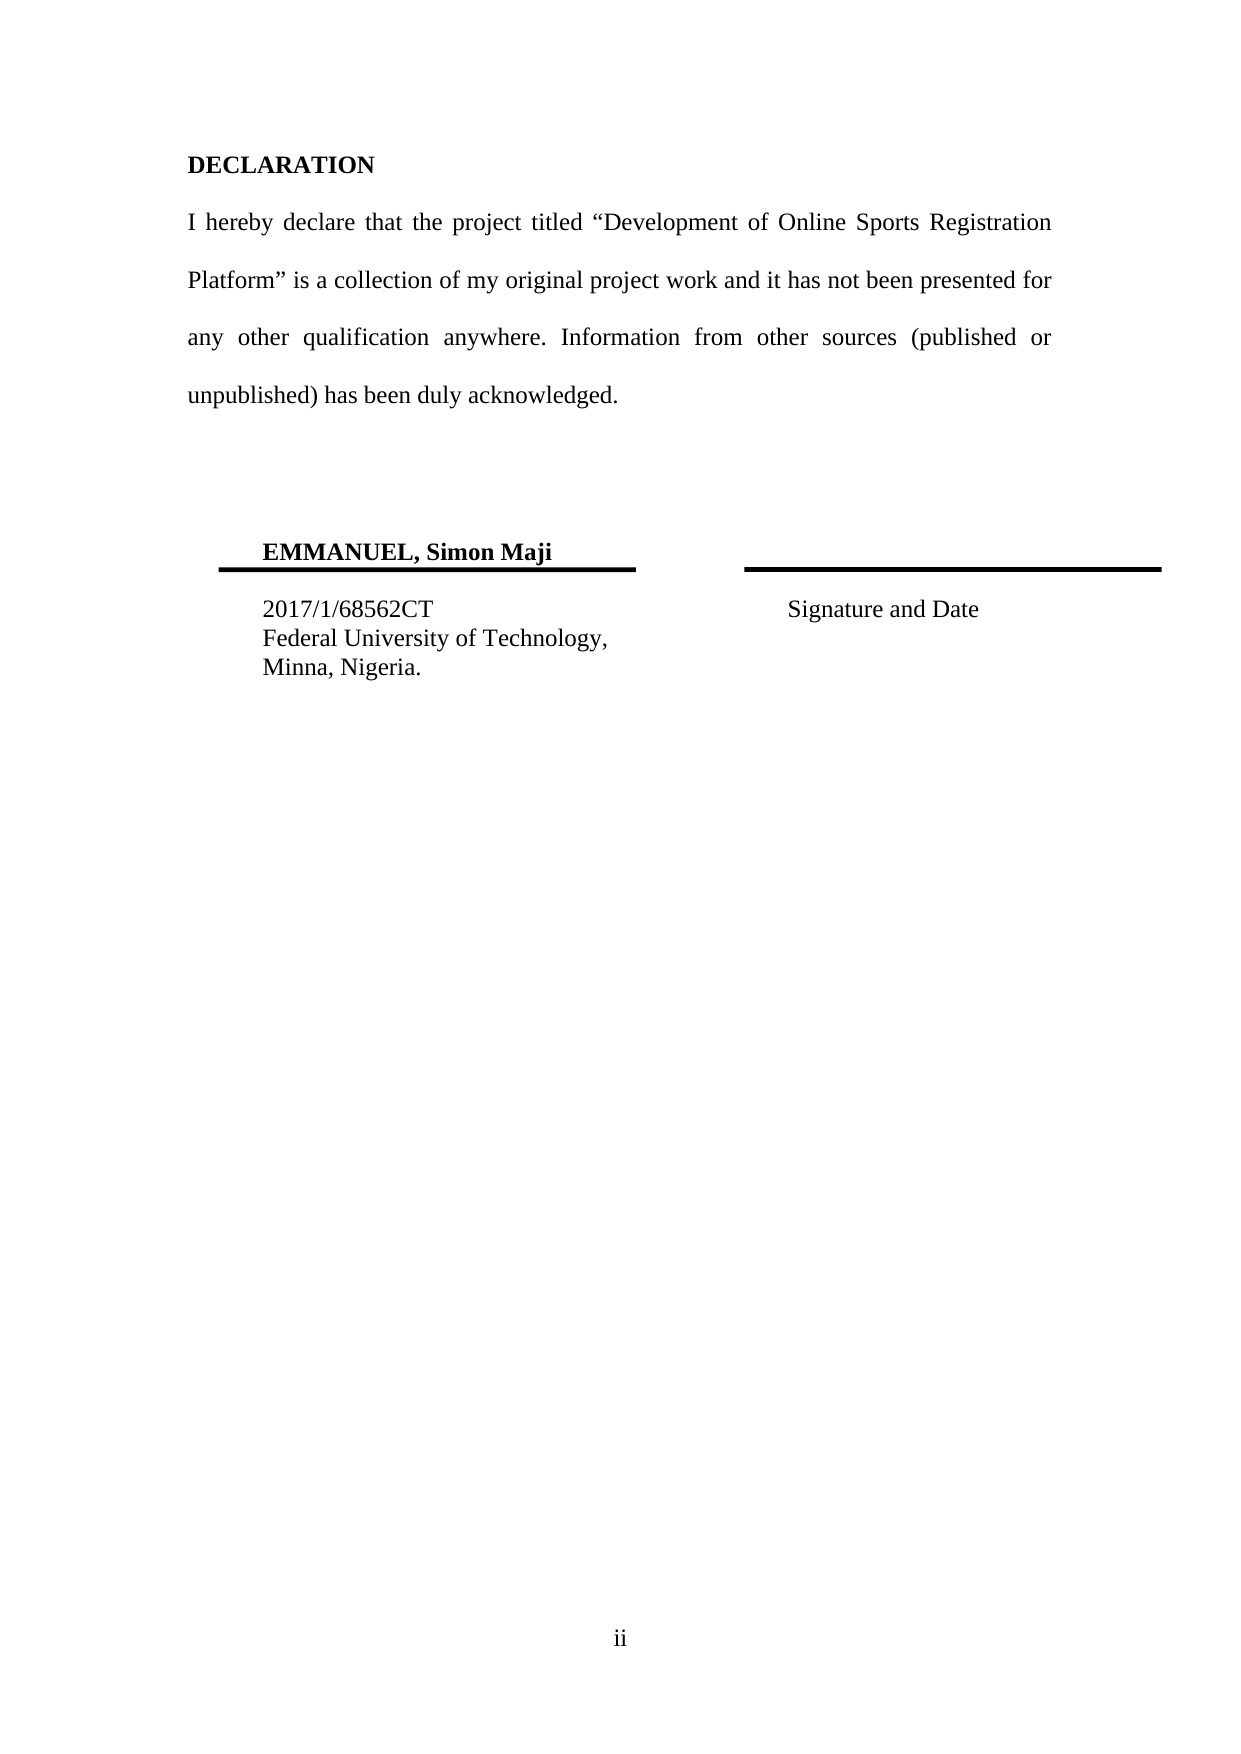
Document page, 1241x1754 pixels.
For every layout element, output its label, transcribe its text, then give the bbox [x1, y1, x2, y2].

text Federal University of Technology, [187, 623, 1053, 652]
subtitle DECLARATION [187, 150, 1053, 179]
text 2017/1/68562CT Signature and Date [187, 594, 1053, 623]
text I hereby declare that the project titled “Development of Online Sports Registration Platform” is a collection of my original project work and it has not been presented for any other qualification anywhere. Information from other sources (published or unpublished) has been duly acknowledged. [187, 207, 1053, 409]
text Minna, Nigeria. [187, 652, 1053, 680]
text EMMANUEL, Simon Maji [262, 537, 1053, 565]
